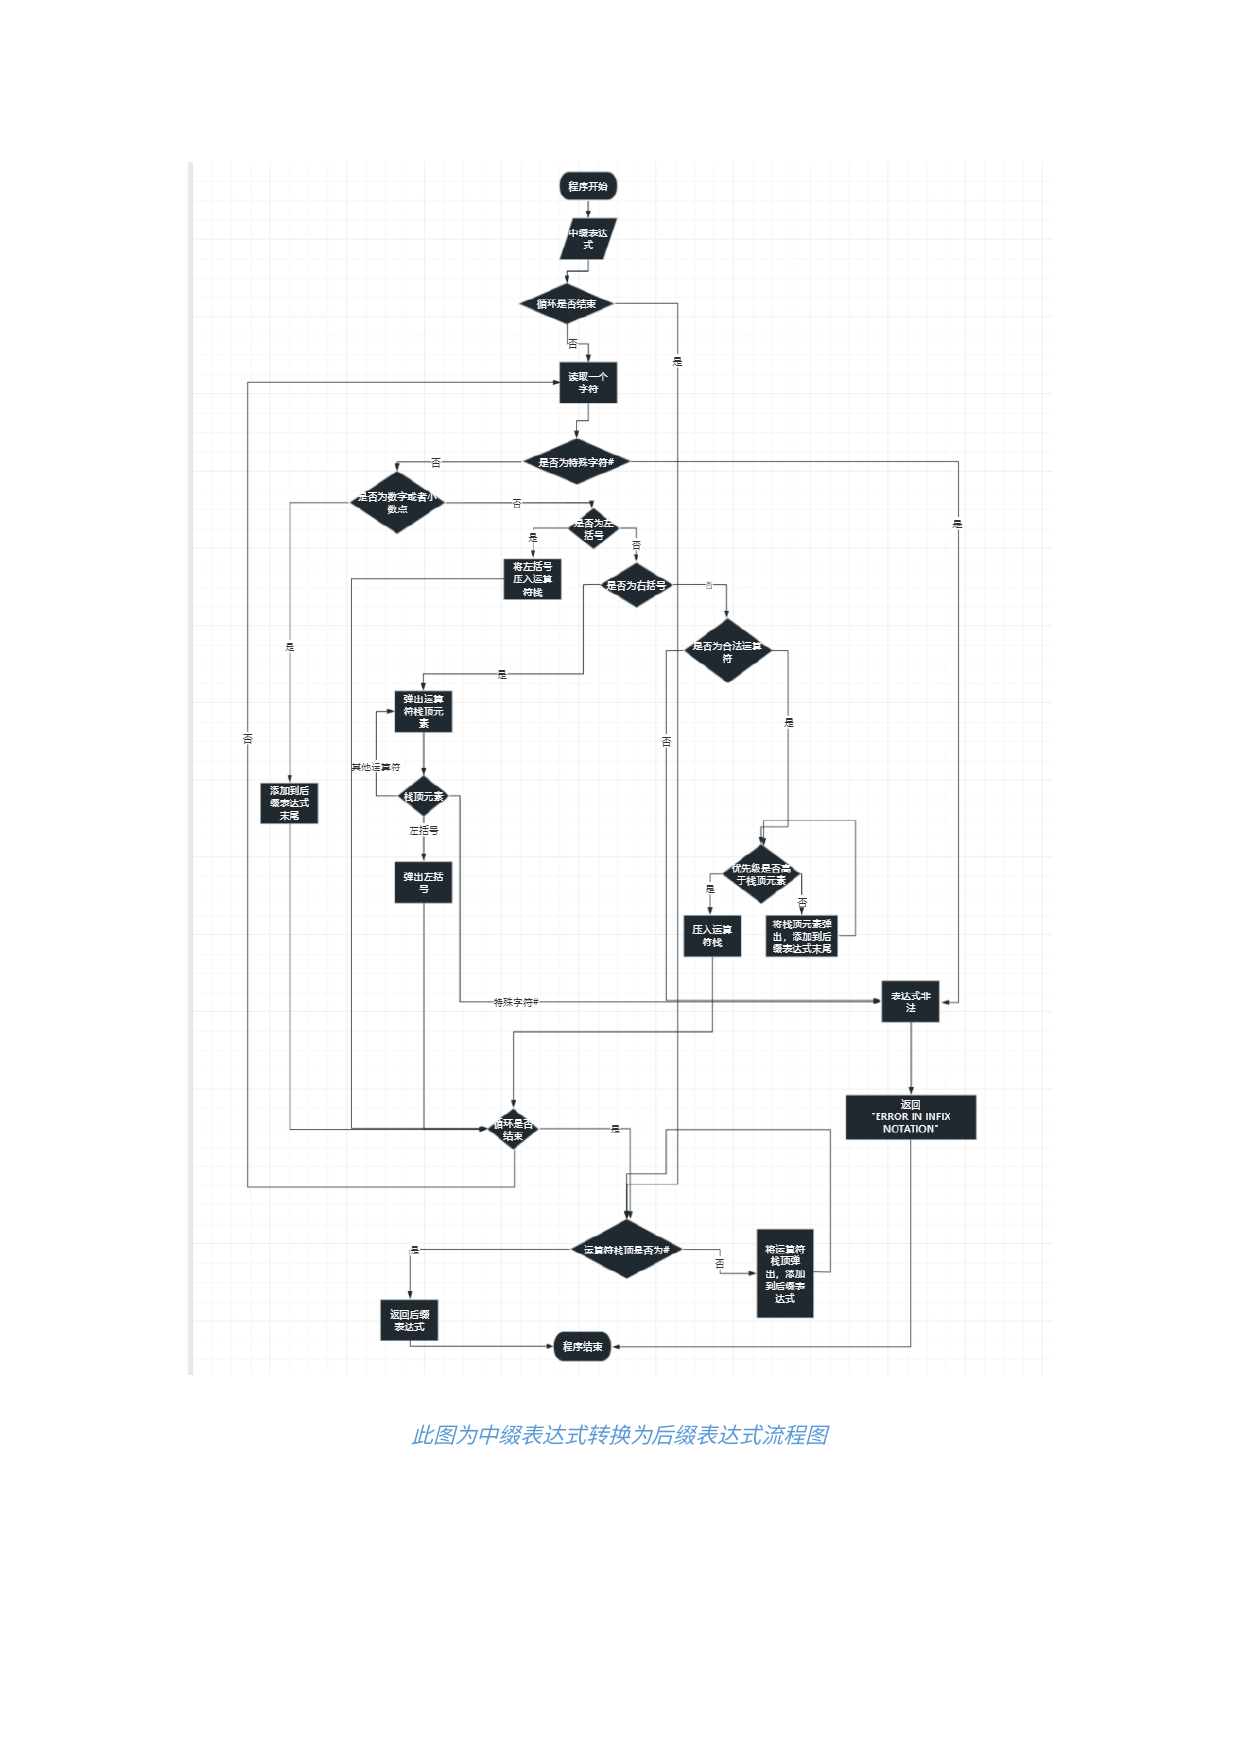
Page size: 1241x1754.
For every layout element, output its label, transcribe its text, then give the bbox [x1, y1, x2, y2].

text 此图为中缀表达式转换为后缀表达式流程图 [187, 1418, 1053, 1451]
picture [187, 162, 1053, 1375]
